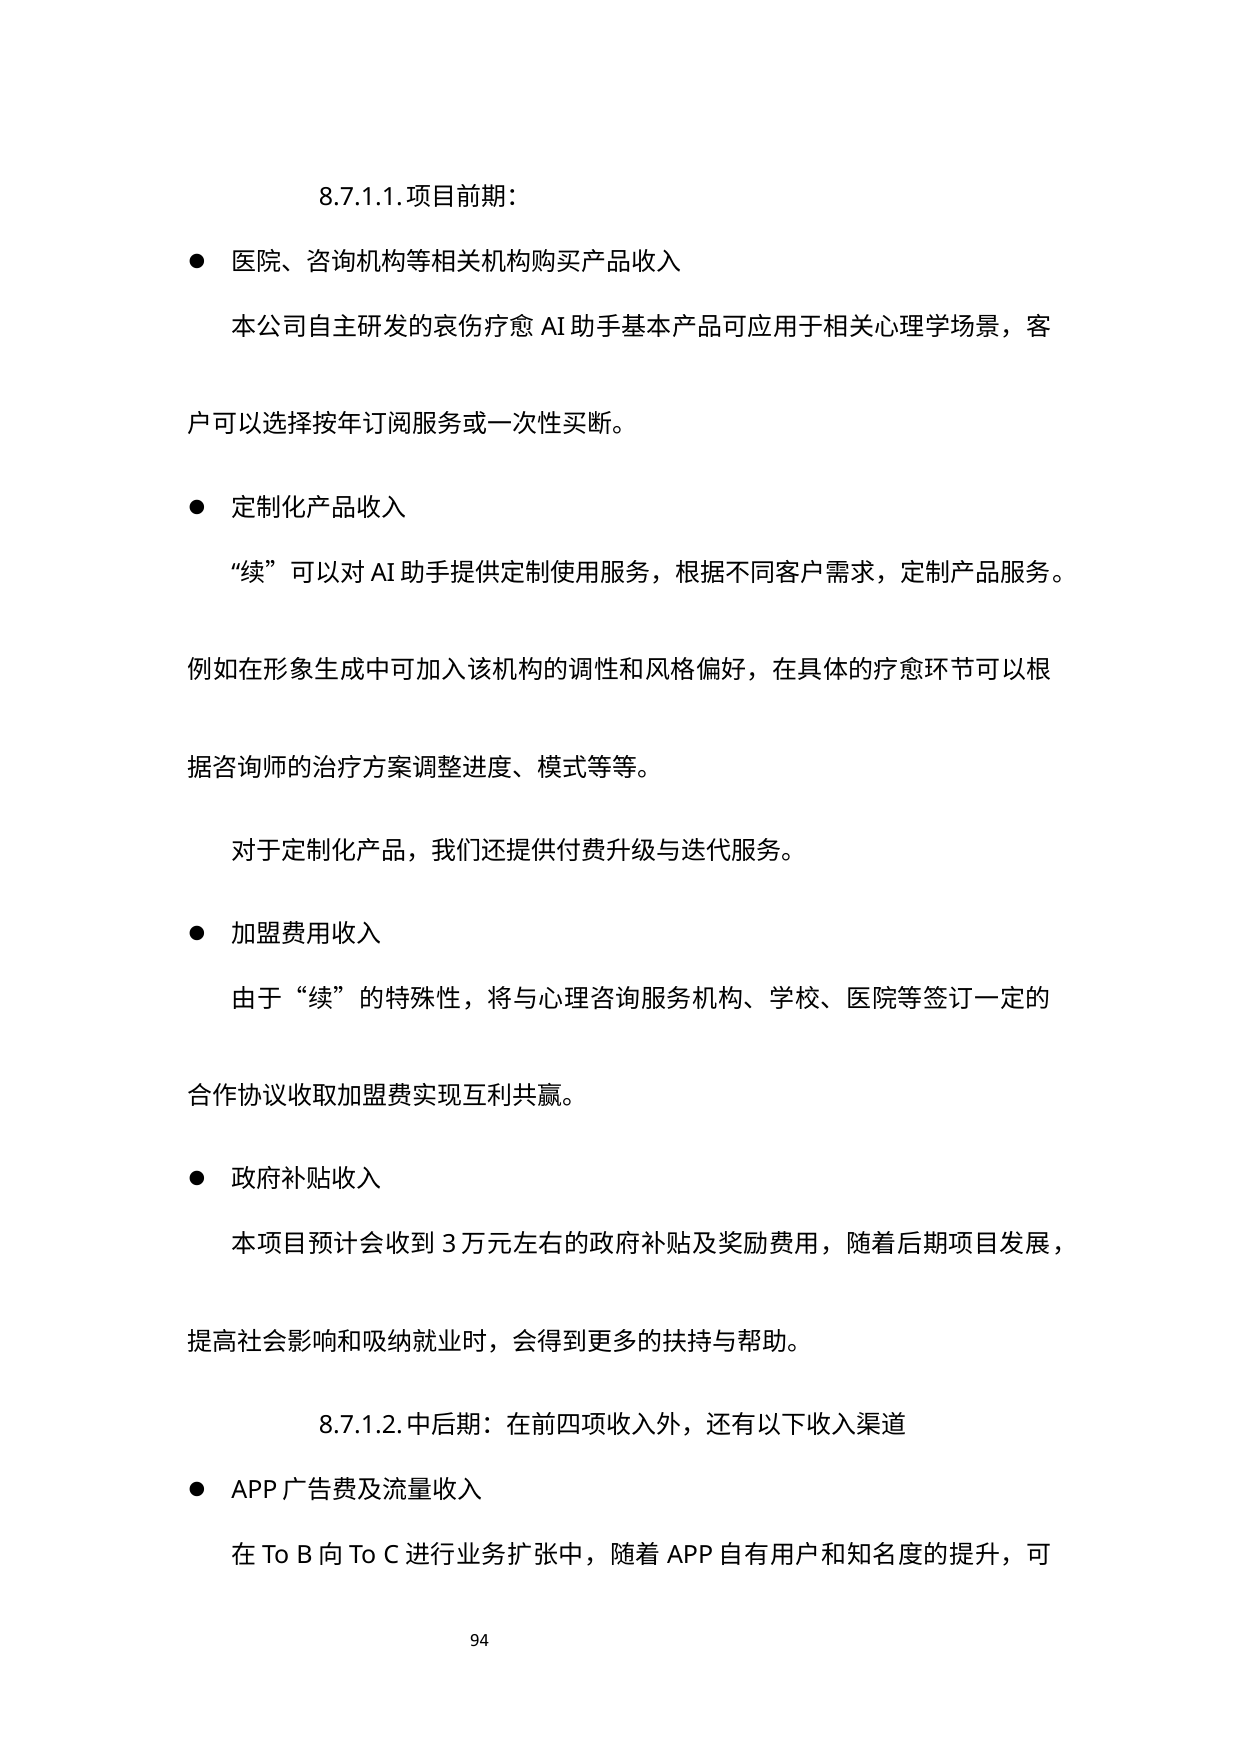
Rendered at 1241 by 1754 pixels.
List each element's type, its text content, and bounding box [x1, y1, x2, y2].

list 加盟费用收入 [187, 899, 1053, 964]
text 本项目预计会收到3万元左右的政府补贴及奖励费用，随着后期项目发展，提高社会影响和吸纳就业时，会得到更多的扶持与帮助。 [187, 1209, 1053, 1372]
list 政府补贴收入 [187, 1144, 1053, 1209]
text 由于“续”的特殊性，将与心理咨询服务机构、学校、医院等签订一定的合作协议收取加盟费实现互利共赢。 [187, 964, 1053, 1126]
text 本公司自主研发的哀伤疗愈AI助手基本产品可应用于相关心理学场景，客户可以选择按年订阅服务或一次性买断。 [187, 292, 1053, 454]
list 项目前期： [319, 162, 1053, 227]
list 医院、咨询机构等相关机构购买产品收入 [187, 227, 1053, 292]
text “续”可以对AI助手提供定制使用服务，根据不同客户需求，定制产品服务。例如在形象生成中可加入该机构的调性和风格偏好，在具体的疗愈环节可以根据咨询师的治疗方案调整进度、模式等等。 [187, 538, 1053, 798]
list APP广告费及流量收入 [187, 1455, 1053, 1520]
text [187, 1520, 1053, 1585]
text 对于定制化产品，我们还提供付费升级与迭代服务。 [187, 816, 1053, 881]
list 定制化产品收入 [187, 473, 1053, 538]
list 中后期：在前四项收入外，还有以下收入渠道 [319, 1390, 1053, 1455]
